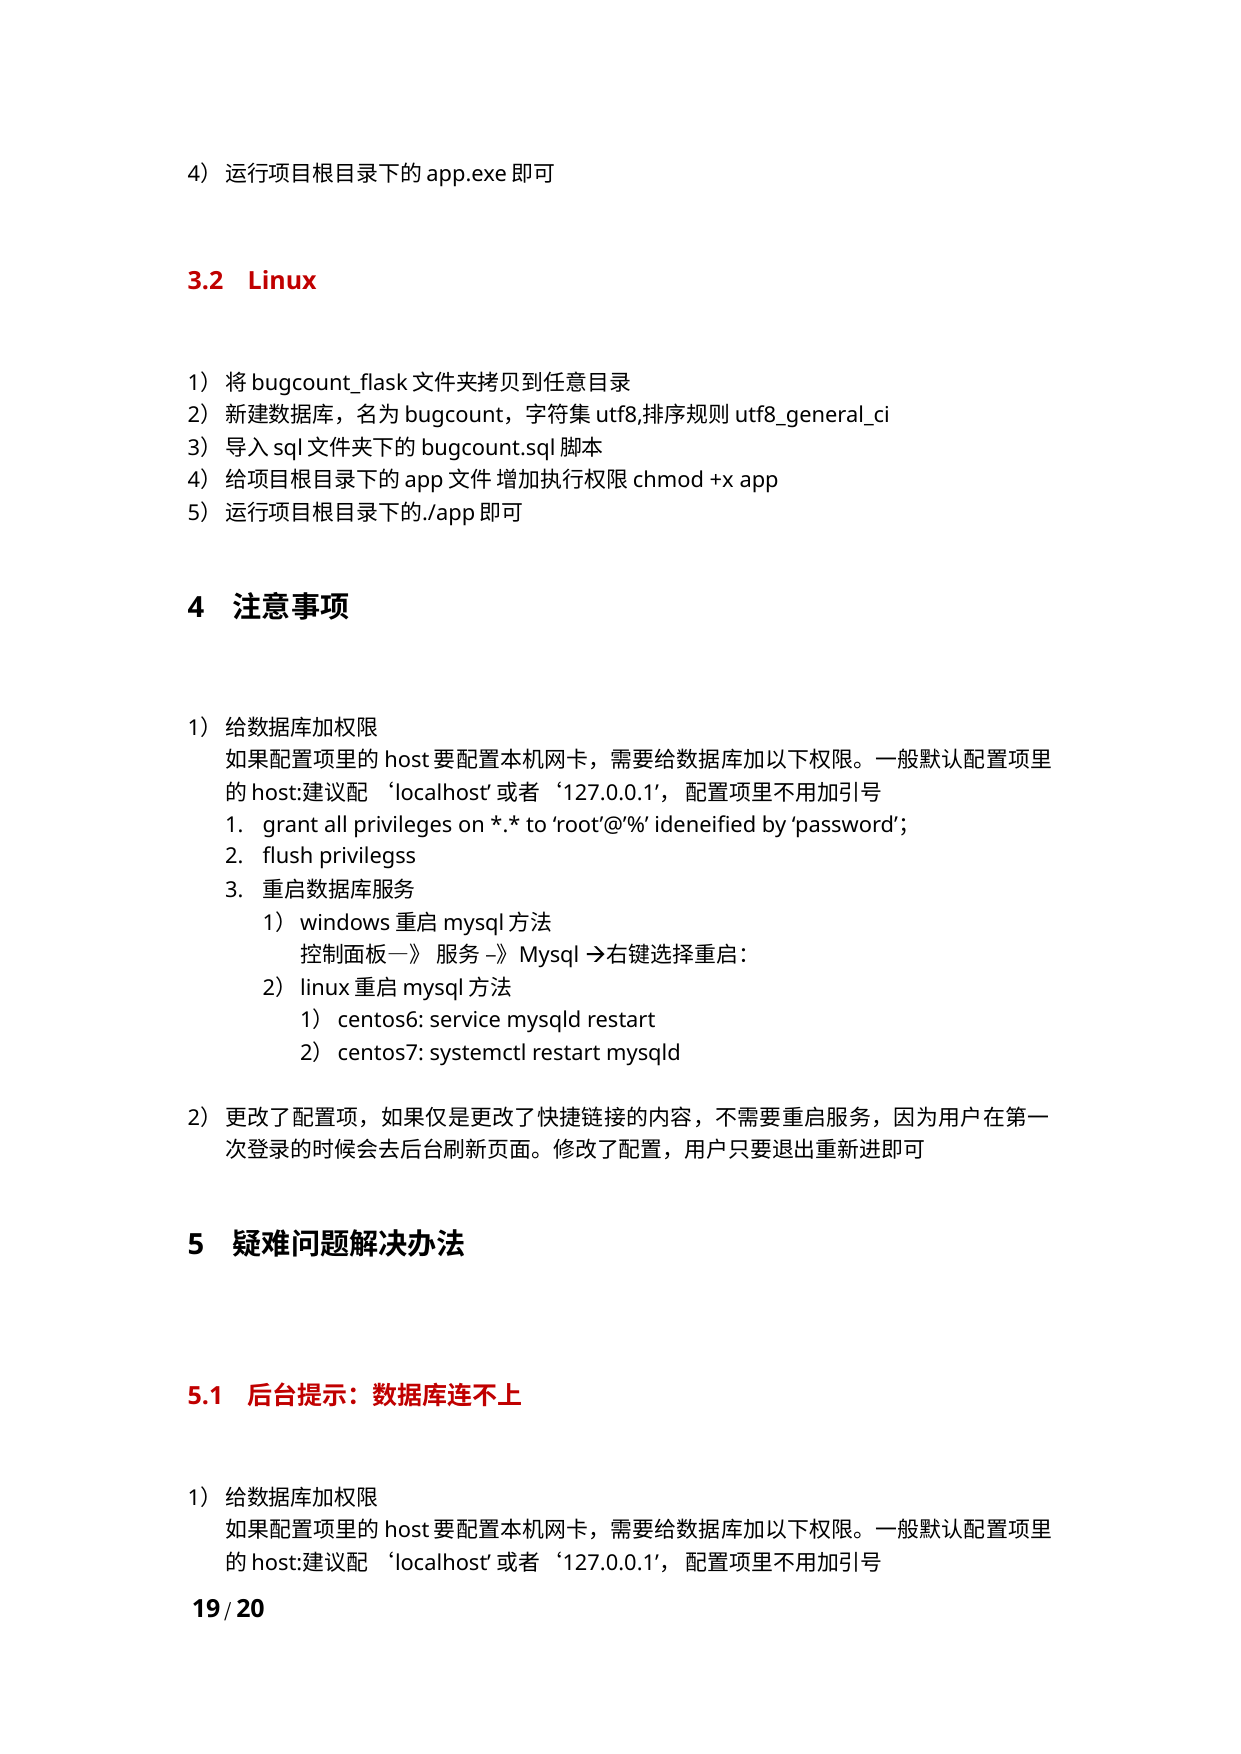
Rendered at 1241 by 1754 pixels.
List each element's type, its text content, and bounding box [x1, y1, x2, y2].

list flush privilegss [225, 839, 1053, 872]
list 控制面板—》 服务 –》Mysql 右键选择重启： [300, 937, 1053, 969]
subtitle 后台提示：数据库连不上 [187, 1361, 1053, 1426]
list 如果配置项里的host要配置本机网卡，需要给数据库加以下权限。一般默认配置项里的host:建议配 ‘localhost’ 或者‘127.0.0.1’， 配置项里不用加引号 [225, 1512, 1053, 1577]
list 导入sql文件夹下的bugcount.sql脚本 [187, 429, 1053, 462]
list grant all privileges on *.* to ‘root’@’%’ ideneified by ‘password’； [225, 807, 1053, 839]
list 运行项目根目录下的./app即可 [187, 494, 1053, 527]
list 如果配置项里的host要配置本机网卡，需要给数据库加以下权限。一般默认配置项里的host:建议配 ‘localhost’ 或者‘127.0.0.1’， 配置项里不用加引号 [225, 742, 1053, 807]
list centos7: systemctl restart mysqld [300, 1034, 1053, 1067]
list 给数据库加权限 [187, 1479, 1053, 1512]
list 运行项目根目录下的app.exe即可 [187, 156, 1053, 188]
list 更改了配置项，如果仅是更改了快捷链接的内容，不需要重启服务，因为用户在第一次登录的时候会去后台刷新页面。修改了配置，用户只要退出重新进即可 [187, 1099, 1053, 1164]
list 将bugcount_flask文件夹拷贝到任意目录 [187, 364, 1053, 397]
list 给数据库加权限 [187, 709, 1053, 742]
subtitle 注意事项 [187, 572, 1053, 637]
list centos6: service mysqld restart [300, 1002, 1053, 1034]
list 给项目根目录下的app文件 增加执行权限 chmod +x app [187, 462, 1053, 494]
list windows重启mysql方法 [262, 904, 1053, 937]
subtitle Linux [187, 248, 1053, 313]
list 重启数据库服务 [225, 872, 1053, 904]
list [187, 397, 1053, 429]
list linux重启mysql方法 [262, 969, 1053, 1002]
subtitle 疑难问题解决办法 [187, 1209, 1053, 1274]
